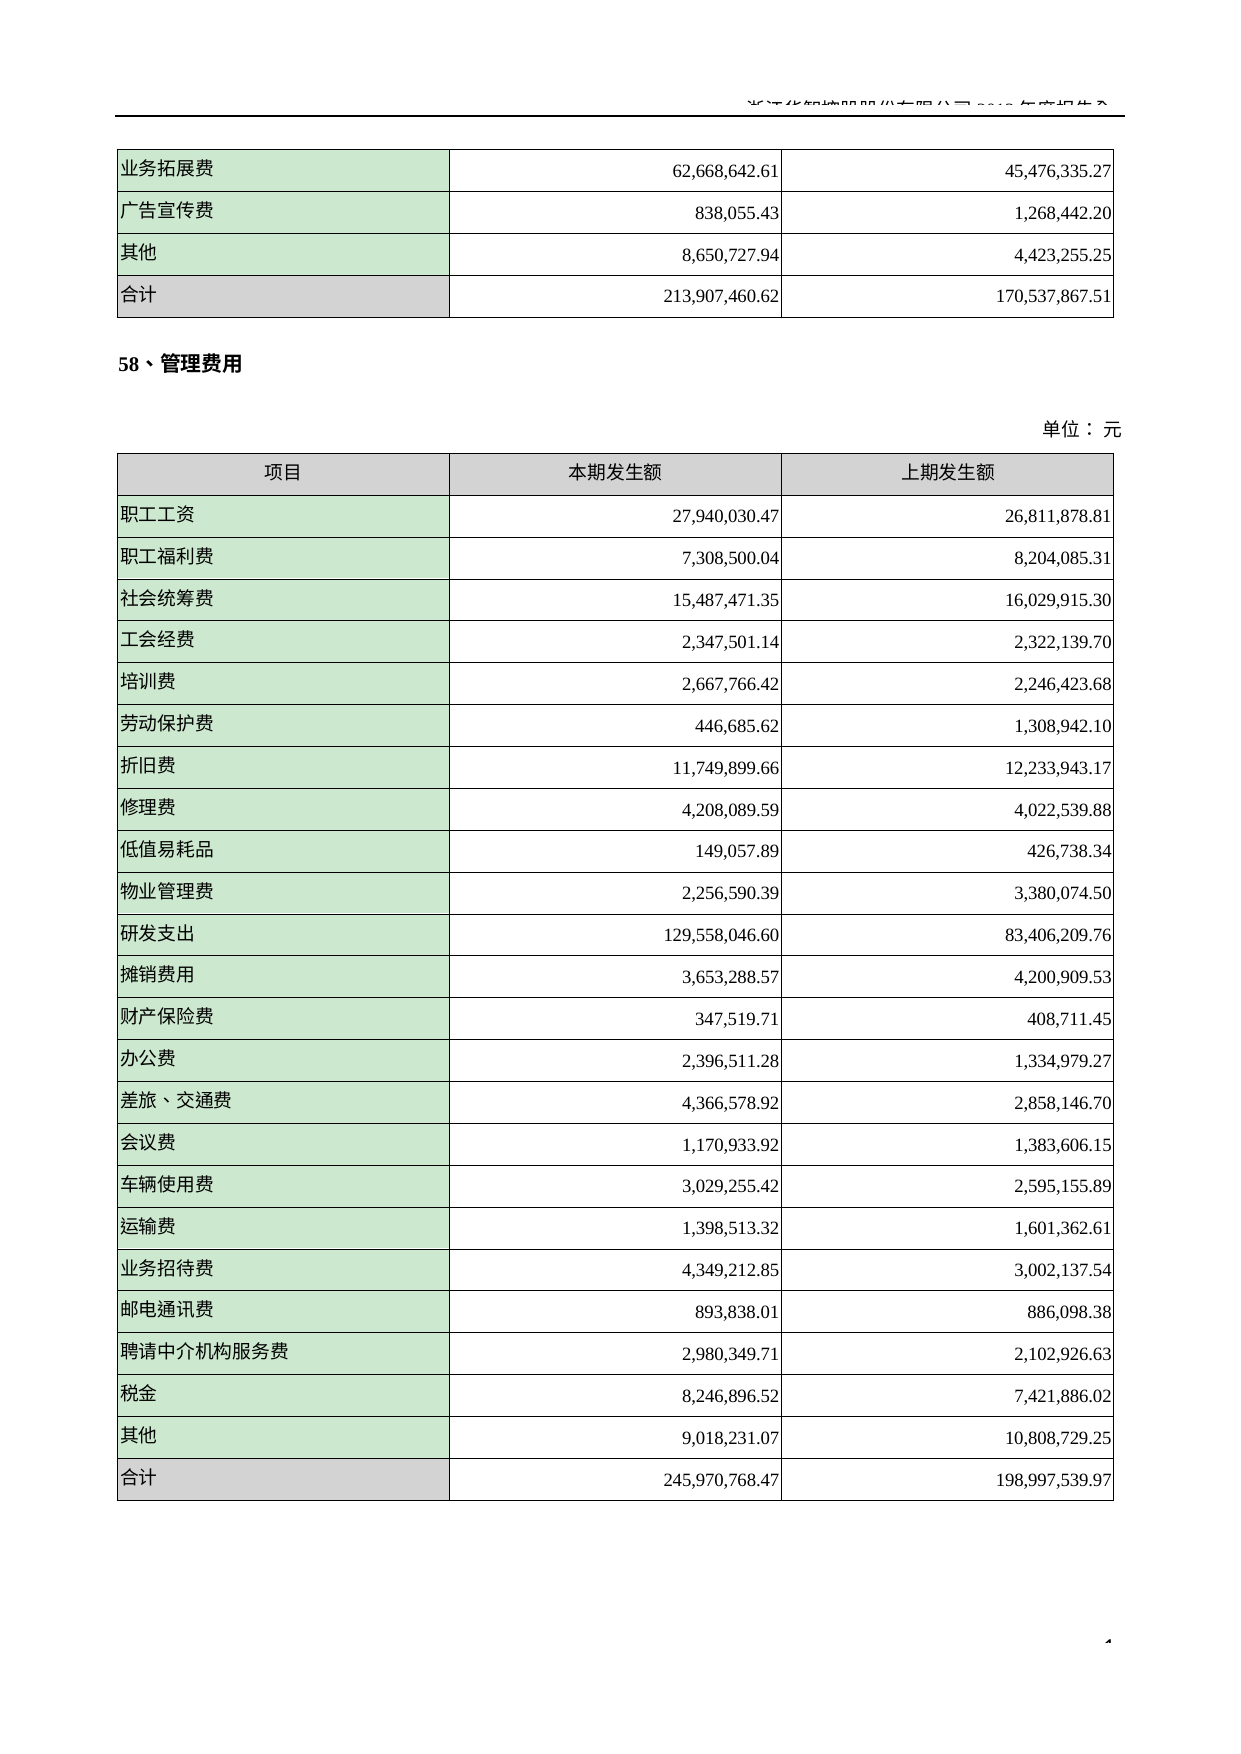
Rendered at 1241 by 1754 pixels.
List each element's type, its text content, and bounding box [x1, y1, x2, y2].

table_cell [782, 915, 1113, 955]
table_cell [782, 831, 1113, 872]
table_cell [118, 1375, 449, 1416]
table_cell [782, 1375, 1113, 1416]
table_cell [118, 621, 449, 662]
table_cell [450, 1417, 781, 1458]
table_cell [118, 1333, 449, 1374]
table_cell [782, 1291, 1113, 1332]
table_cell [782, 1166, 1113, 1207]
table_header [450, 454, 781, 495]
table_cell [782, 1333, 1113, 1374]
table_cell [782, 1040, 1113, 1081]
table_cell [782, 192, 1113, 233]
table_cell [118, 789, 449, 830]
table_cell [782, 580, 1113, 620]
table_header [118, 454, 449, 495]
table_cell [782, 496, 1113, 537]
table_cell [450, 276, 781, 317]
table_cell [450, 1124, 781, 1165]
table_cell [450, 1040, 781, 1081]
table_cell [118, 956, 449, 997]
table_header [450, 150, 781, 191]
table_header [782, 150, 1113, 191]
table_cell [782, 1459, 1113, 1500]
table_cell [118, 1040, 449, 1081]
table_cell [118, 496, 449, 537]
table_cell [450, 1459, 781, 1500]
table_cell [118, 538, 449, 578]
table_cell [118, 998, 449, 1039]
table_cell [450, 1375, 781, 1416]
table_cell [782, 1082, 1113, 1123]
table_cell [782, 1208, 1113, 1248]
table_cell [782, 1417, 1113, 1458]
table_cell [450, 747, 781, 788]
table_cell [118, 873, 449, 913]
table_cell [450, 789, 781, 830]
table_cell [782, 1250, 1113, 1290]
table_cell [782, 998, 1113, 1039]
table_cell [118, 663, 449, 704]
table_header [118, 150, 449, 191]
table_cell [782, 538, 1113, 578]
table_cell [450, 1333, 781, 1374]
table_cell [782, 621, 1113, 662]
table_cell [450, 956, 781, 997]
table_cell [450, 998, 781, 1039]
text 单位： 元 [102, 416, 1122, 441]
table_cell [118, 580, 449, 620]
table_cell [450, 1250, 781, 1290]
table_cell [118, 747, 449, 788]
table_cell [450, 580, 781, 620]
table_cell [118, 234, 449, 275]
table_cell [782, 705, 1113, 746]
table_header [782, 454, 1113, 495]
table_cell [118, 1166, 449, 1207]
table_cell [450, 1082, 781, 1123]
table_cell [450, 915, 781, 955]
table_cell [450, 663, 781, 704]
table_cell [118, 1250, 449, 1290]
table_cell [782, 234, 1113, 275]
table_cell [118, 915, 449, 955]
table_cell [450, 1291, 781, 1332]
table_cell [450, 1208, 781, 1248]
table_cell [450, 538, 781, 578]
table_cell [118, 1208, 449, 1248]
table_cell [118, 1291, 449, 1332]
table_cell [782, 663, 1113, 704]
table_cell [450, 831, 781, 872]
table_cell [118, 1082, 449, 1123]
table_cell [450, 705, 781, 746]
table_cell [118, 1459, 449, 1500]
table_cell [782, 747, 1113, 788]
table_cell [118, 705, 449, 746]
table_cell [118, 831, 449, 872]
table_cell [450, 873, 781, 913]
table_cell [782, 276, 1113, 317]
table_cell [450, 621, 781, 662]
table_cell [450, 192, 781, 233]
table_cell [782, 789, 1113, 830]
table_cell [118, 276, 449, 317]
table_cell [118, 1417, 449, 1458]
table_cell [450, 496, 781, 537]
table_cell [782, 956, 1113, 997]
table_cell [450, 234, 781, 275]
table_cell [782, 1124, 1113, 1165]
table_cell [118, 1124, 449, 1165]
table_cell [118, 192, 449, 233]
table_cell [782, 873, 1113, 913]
text 58、管理费用 [118, 349, 1138, 378]
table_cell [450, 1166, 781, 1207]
